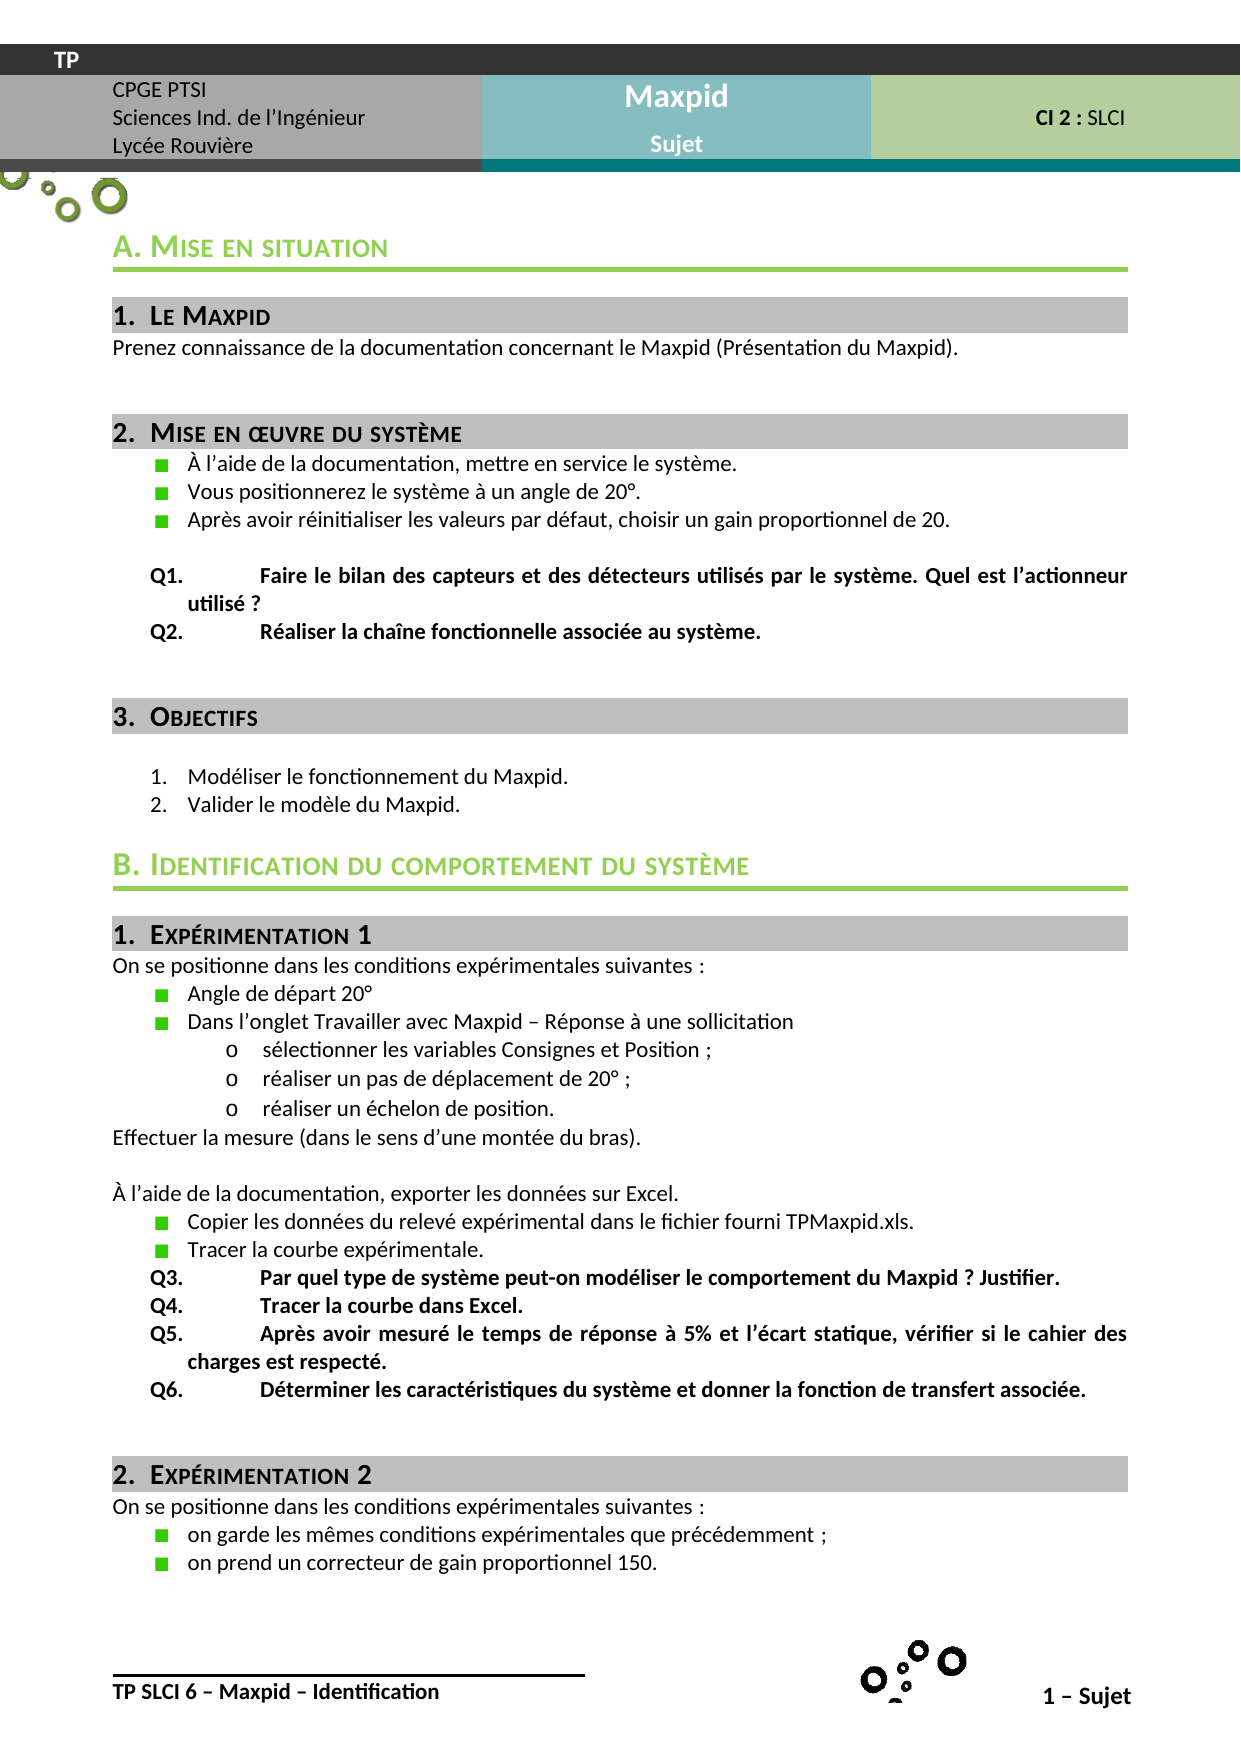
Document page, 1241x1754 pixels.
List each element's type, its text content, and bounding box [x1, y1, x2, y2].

list Modéliser le fonctionnement du Maxpid. [150, 762, 1128, 790]
list Angle de départ 20° [150, 979, 1128, 1007]
text On se positionne dans les conditions expérimentales suivantes : [112, 1492, 1128, 1520]
list on garde les mêmes conditions expérimentales que précédemment ; [150, 1520, 1128, 1548]
list réaliser un échelon de position. [225, 1094, 1128, 1123]
list on prend un correcteur de gain proportionnel 150. [150, 1548, 1128, 1576]
list sélectionner les variables Consignes et Position ; [225, 1035, 1128, 1064]
picture [151, 455, 168, 472]
picture [151, 1240, 168, 1258]
text Par quel type de système peut-on modéliser le comportement du Maxpid ? Justifier. [150, 1263, 1128, 1291]
text On se positionne dans les conditions expérimentales suivantes : [112, 951, 1128, 979]
picture [0, 172, 128, 224]
picture [151, 985, 168, 1002]
text Faire le bilan des capteurs et des détecteurs utilisés par le système. Quel est l’actionneur utilisé ? [150, 561, 1128, 617]
picture [151, 1013, 168, 1030]
text Réaliser la chaîne fonctionnelle associée au système. [150, 617, 1128, 646]
list réaliser un pas de déplacement de 20° ; [225, 1064, 1128, 1094]
picture [860, 1640, 967, 1703]
subtitle Expérimentation 2 [112, 1456, 1128, 1492]
text Effectuer la mesure (dans le sens d’une montée du bras). [112, 1123, 1128, 1151]
subtitle Mise en situation [112, 224, 1128, 272]
text Après avoir mesuré le temps de réponse à 5% et l’écart statique, vérifier si le cahier des charges est respecté. [150, 1319, 1128, 1375]
picture [151, 1553, 168, 1571]
text À l’aide de la documentation, exporter les données sur Excel. [112, 1179, 1128, 1207]
subtitle Objectifs [112, 698, 1128, 734]
picture [151, 483, 168, 500]
text Tracer la courbe dans Excel. [150, 1291, 1128, 1319]
list Tracer la courbe expérimentale. [150, 1235, 1128, 1263]
picture [151, 1525, 168, 1542]
picture [151, 1212, 168, 1230]
list Copier les données du relevé expérimental dans le fichier fourni TPMaxpid.xls. [150, 1207, 1128, 1235]
subtitle Le Maxpid [112, 297, 1128, 333]
list Valider le modèle du Maxpid. [150, 790, 1128, 818]
picture [151, 511, 168, 528]
text Prenez connaissance de la documentation concernant le Maxpid (Présentation du Maxpid). [112, 333, 1128, 361]
list Après avoir réinitialiser les valeurs par défaut, choisir un gain proportionnel de 20. [150, 505, 1128, 533]
list À l’aide de la documentation, mettre en service le système. [150, 449, 1128, 477]
list Vous positionnerez le système à un angle de 20°. [150, 477, 1128, 505]
subtitle Expérimentation 1 [112, 916, 1128, 951]
text Déterminer les caractéristiques du système et donner la fonction de transfert associée. [150, 1375, 1128, 1403]
subtitle Mise en œuvre du système [112, 414, 1128, 449]
list Dans l’onglet Travailler avec Maxpid – Réponse à une sollicitation [150, 1007, 1128, 1035]
subtitle Identification du comportement du système [112, 843, 1128, 891]
